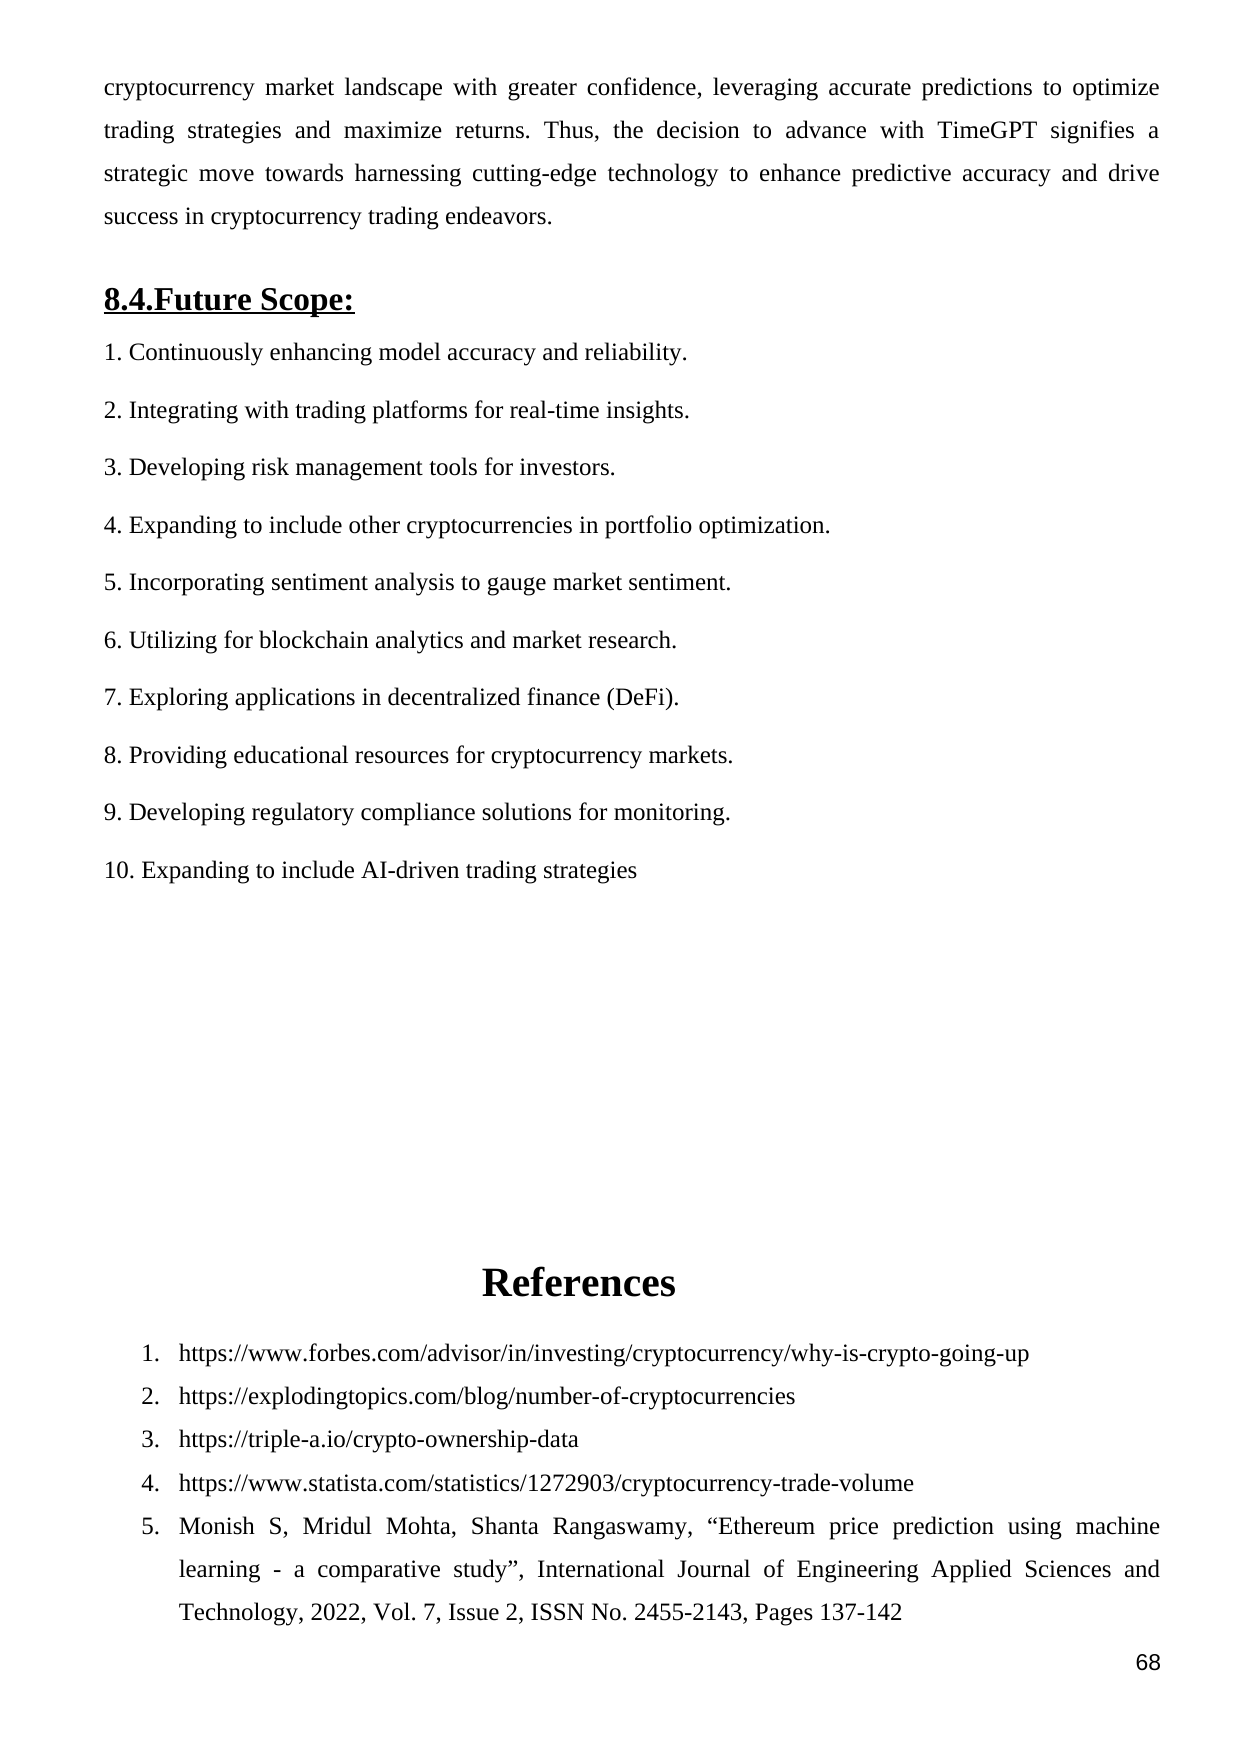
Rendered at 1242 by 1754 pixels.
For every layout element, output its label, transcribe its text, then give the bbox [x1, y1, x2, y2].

list https://www.statista.com/statistics/1272903/cryptocurrency-trade-volume [141, 1468, 1161, 1496]
text 1. Continuously enhancing model accuracy and reliability. [103, 337, 1161, 366]
text 2. Integrating with trading platforms for real-time insights. [103, 395, 1161, 423]
text References [169, 1257, 1161, 1305]
text 3. Developing risk management tools for investors. [103, 452, 1161, 481]
text 8. Providing educational resources for cryptocurrency markets. [103, 740, 1161, 768]
text 8.4.Future Scope: [103, 285, 1161, 316]
list Monish S, Mridul Mohta, Shanta Rangaswamy, “Ethereum price prediction using machine learning - a comparative study”, International Journal of Engineering Applied Sciences and Technology, 2022, Vol. 7, Issue 2, ISSN No. 2455-2143, Pages 137-142 [141, 1511, 1161, 1626]
text 7. Exploring applications in decentralized finance (DeFi). [103, 682, 1161, 711]
list https://triple-a.io/crypto-ownership-data [141, 1424, 1161, 1453]
list https://www.forbes.com/advisor/in/investing/cryptocurrency/why-is-crypto-going-up [141, 1338, 1161, 1367]
text 10. Expanding to include AI-driven trading strategies [103, 855, 1161, 883]
list https://explodingtopics.com/blog/number-of-cryptocurrencies [141, 1381, 1161, 1410]
text 9. Developing regulatory compliance solutions for monitoring. [103, 797, 1161, 826]
text 4. Expanding to include other cryptocurrencies in portfolio optimization. [103, 510, 1161, 538]
text 5. Incorporating sentiment analysis to gauge market sentiment. [103, 567, 1161, 596]
text 6. Utilizing for blockchain analytics and market research. [103, 625, 1161, 653]
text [103, 72, 1161, 230]
